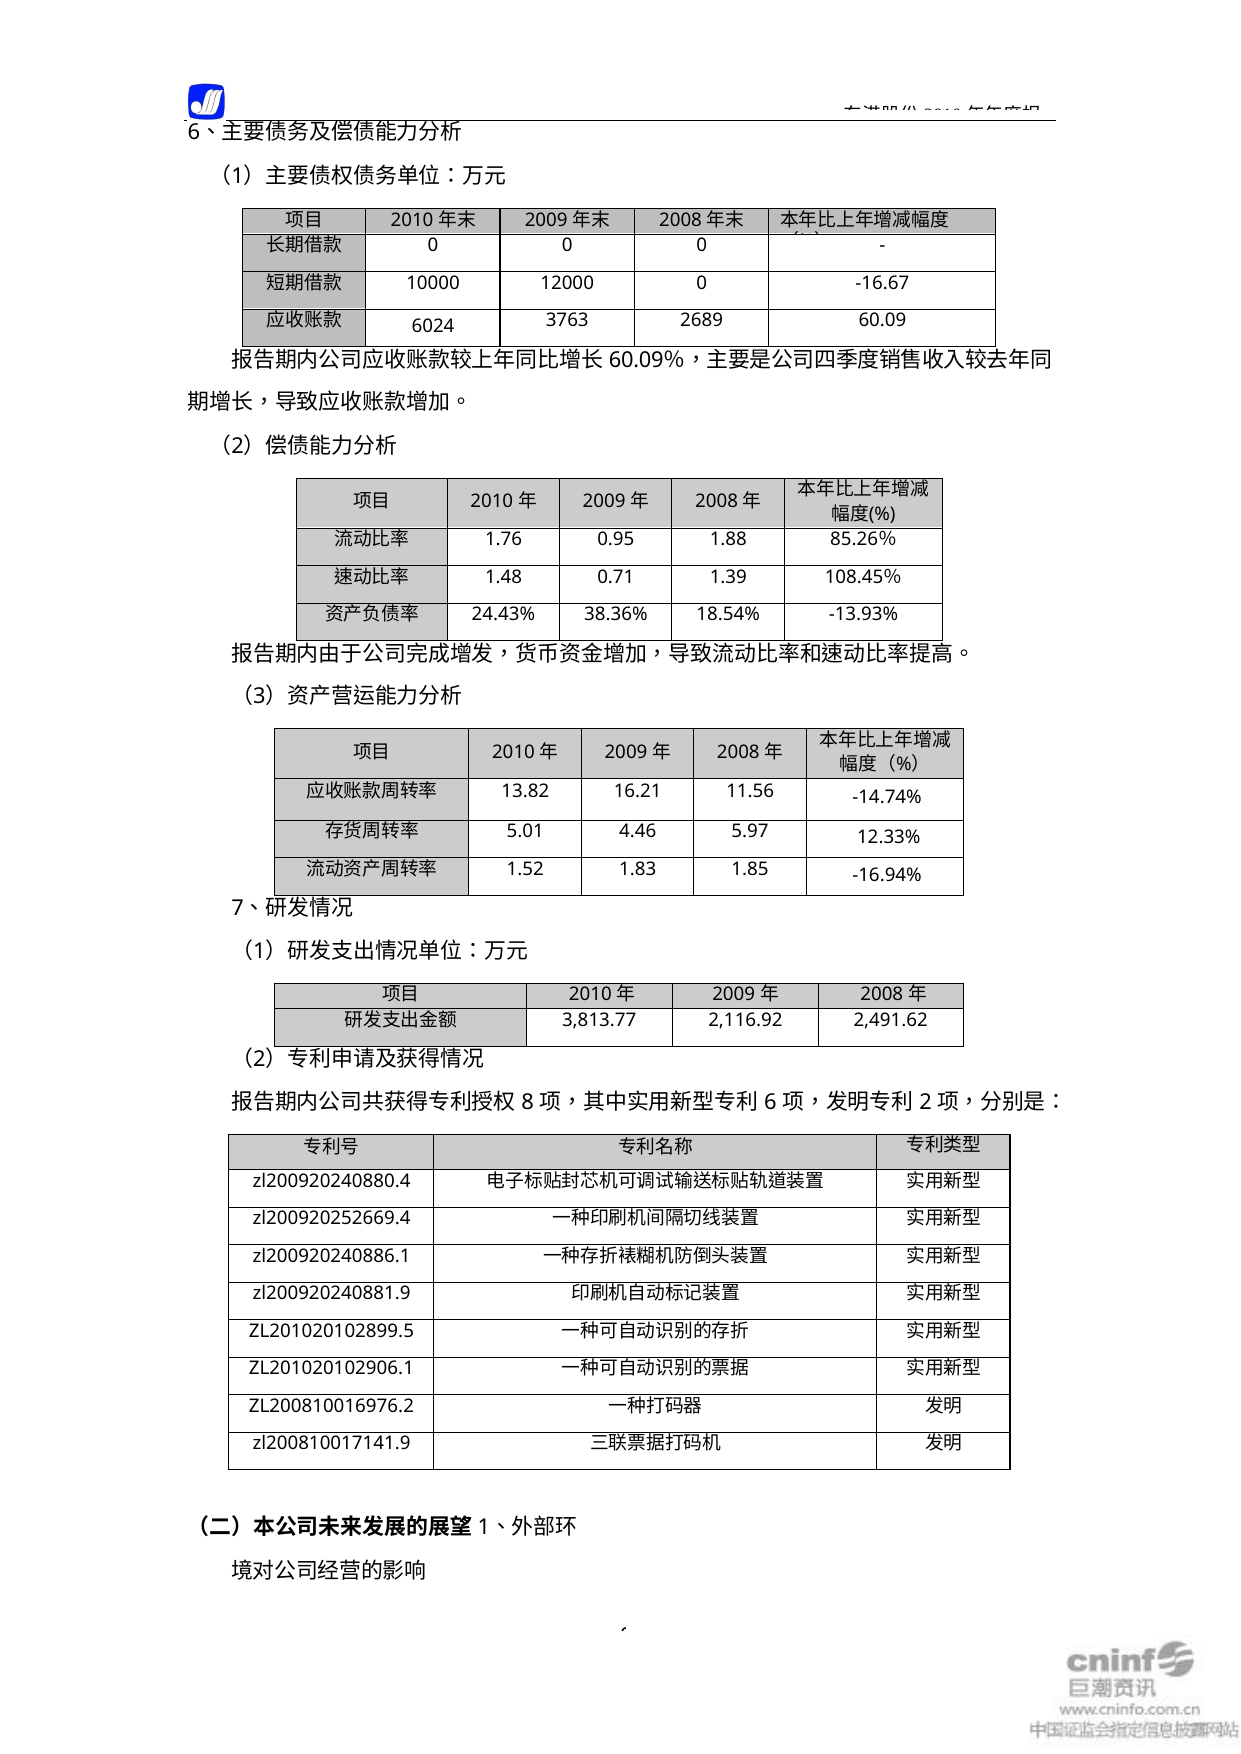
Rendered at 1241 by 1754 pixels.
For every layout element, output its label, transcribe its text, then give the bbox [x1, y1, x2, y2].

table_cell 2689 [635, 310, 768, 346]
table_header 2009 年 [582, 729, 693, 778]
table_header 专利名称 [434, 1135, 876, 1169]
table_cell 实用新型 [877, 1245, 1009, 1282]
table_cell 85.26％ [785, 529, 942, 565]
table_header 2008 年 [819, 984, 963, 1008]
table_cell 实用新型 [877, 1358, 1009, 1394]
table_cell 108.45％ [785, 566, 942, 603]
table_header 项目 [297, 479, 447, 527]
table_cell 6024 [366, 310, 499, 346]
table_cell 电子标贴封芯机可调试输送标贴轨道装置 [434, 1170, 876, 1207]
table_cell 0 [635, 272, 768, 308]
table_header 项目 [243, 209, 365, 233]
table_cell 1.76 [448, 529, 559, 565]
table_header 项目 [275, 984, 526, 1008]
table_header 2008 年 [672, 479, 784, 527]
table_header 2010 年末 [366, 209, 499, 233]
table_cell ZL200810016976.2 [229, 1395, 433, 1432]
table_cell 一种可自动识别的票据 [434, 1358, 876, 1394]
table_cell 0 [366, 235, 499, 271]
table_cell ZL201020102899.5 [229, 1320, 433, 1357]
table_header 2008 年 [694, 729, 806, 778]
table_cell -16.67 [769, 272, 995, 308]
text （2）专利申请及获得情况 [231, 1047, 1240, 1072]
table_cell zl200920240881.9 [229, 1283, 433, 1319]
table_cell 0.71 [560, 566, 671, 603]
table_cell 一种存折裱糊机防倒头装置 [434, 1245, 876, 1282]
table_cell -14.74% [807, 779, 963, 820]
table_cell 1.39 [672, 566, 784, 603]
table_cell 应收账款周转率 [275, 779, 468, 820]
table_cell zl200920252669.4 [229, 1208, 433, 1244]
table_header 2010 年 [448, 479, 559, 527]
text 6、主要债务及偿债能力分析 [187, 116, 1240, 146]
table_cell 1.52 [469, 858, 581, 895]
table_cell 应收账款 [243, 310, 365, 346]
table_header 项目 [275, 729, 468, 778]
table_header 专利类型 [877, 1135, 1009, 1169]
table_cell 2,116.92 [673, 1009, 818, 1046]
table_cell 实用新型 [877, 1283, 1009, 1319]
table_cell 18.54% [672, 604, 784, 640]
picture [187, 83, 226, 116]
table_cell 实用新型 [877, 1208, 1009, 1244]
table_cell 0.95 [560, 529, 671, 565]
table_header 2010 年 [527, 984, 672, 1008]
table_cell 一种可自动识别的存折 [434, 1320, 876, 1357]
table_cell 一种印刷机间隔切线装置 [434, 1208, 876, 1244]
table_cell 存货周转率 [275, 821, 468, 857]
table_cell 11.56 [694, 779, 806, 820]
table_header 2009 年 [560, 479, 671, 527]
table_cell 研发支出金额 [275, 1009, 526, 1046]
table_cell 流动比率 [297, 529, 447, 565]
table_cell 16.21 [582, 779, 693, 820]
table_cell 38.36% [560, 604, 671, 640]
table_cell 3,813.77 [527, 1009, 672, 1046]
table_cell 5.01 [469, 821, 581, 857]
table_cell 4.46 [582, 821, 693, 857]
table_cell 实用新型 [877, 1320, 1009, 1357]
table_cell zl200920240886.1 [229, 1245, 433, 1282]
table_cell 实用新型 [877, 1170, 1009, 1207]
table_cell 1.48 [448, 566, 559, 603]
table_cell zl200810017141.9 [229, 1433, 433, 1469]
table_header 2009 年末 [501, 209, 634, 233]
table_cell zl200920240880.4 [229, 1170, 433, 1207]
table_header 本年比上年增减 幅度(%) [785, 479, 942, 527]
text 期增长，导致应收账款增加。 [187, 386, 1240, 416]
table_cell 流动资产周转率 [275, 858, 468, 895]
table_header 本年比上年增减 幅度（%） [807, 729, 963, 778]
table_cell 1.83 [582, 858, 693, 895]
table_cell -13.93% [785, 604, 942, 640]
table_cell 0 [501, 235, 634, 271]
text 报告期内由于公司完成增发，货币资金增加，导致流动比率和速动比率提高。 [231, 641, 1240, 666]
table_header 2009 年 [673, 984, 818, 1008]
table_cell 0 [635, 235, 768, 271]
text （二）本公司未来发展的展望 1、外部环境对公司经营的影响 [187, 1511, 596, 1584]
table_cell 2,491.62 [819, 1009, 963, 1046]
table_cell 1.85 [694, 858, 806, 895]
table_cell 速动比率 [297, 566, 447, 603]
table_cell 短期借款 [243, 272, 365, 308]
text 7、研发情况 [231, 896, 1240, 921]
table_cell 12000 [501, 272, 634, 308]
text （1）主要债权债务单位：万元 [209, 160, 1240, 190]
picture [1029, 1633, 1241, 1754]
table_header 专利号 [229, 1135, 433, 1169]
table_cell - [769, 235, 995, 271]
table_header 2010 年 [469, 729, 581, 778]
table_cell 13.82 [469, 779, 581, 820]
table_cell 发明 [877, 1395, 1009, 1432]
text （2）偿债能力分析 [209, 430, 1240, 459]
text 报告期内公司共获得专利授权 8 项，其中实用新型专利 6 项，发明专利 2 项，分别是： [231, 1086, 1240, 1115]
table_cell 印刷机自动标记装置 [434, 1283, 876, 1319]
table_cell 1.88 [672, 529, 784, 565]
text （3）资产营运能力分析 [231, 680, 1240, 710]
table_cell 3763 [501, 310, 634, 346]
table_cell ZL201020102906.1 [229, 1358, 433, 1394]
table_header 本年比上年增减幅度（%） [769, 209, 995, 233]
table_cell -16.94% [807, 858, 963, 895]
table_cell 60.09 [769, 310, 995, 346]
table_cell 一种打码器 [434, 1395, 876, 1432]
table_cell 三联票据打码机 [434, 1433, 876, 1469]
table_cell 10000 [366, 272, 499, 308]
table_cell 发明 [877, 1433, 1009, 1469]
table_header 2008 年末 [635, 209, 768, 233]
text 报告期内公司应收账款较上年同比增长 60.09％，主要是公司四季度销售收入较去年同 [231, 347, 1240, 372]
text （1）研发支出情况单位：万元 [231, 935, 1240, 964]
table_cell 长期借款 [243, 235, 365, 271]
table_cell 资产负债率 [297, 604, 447, 640]
table_cell 24.43% [448, 604, 559, 640]
table_cell 5.97 [694, 821, 806, 857]
table_cell 12.33% [807, 821, 963, 857]
